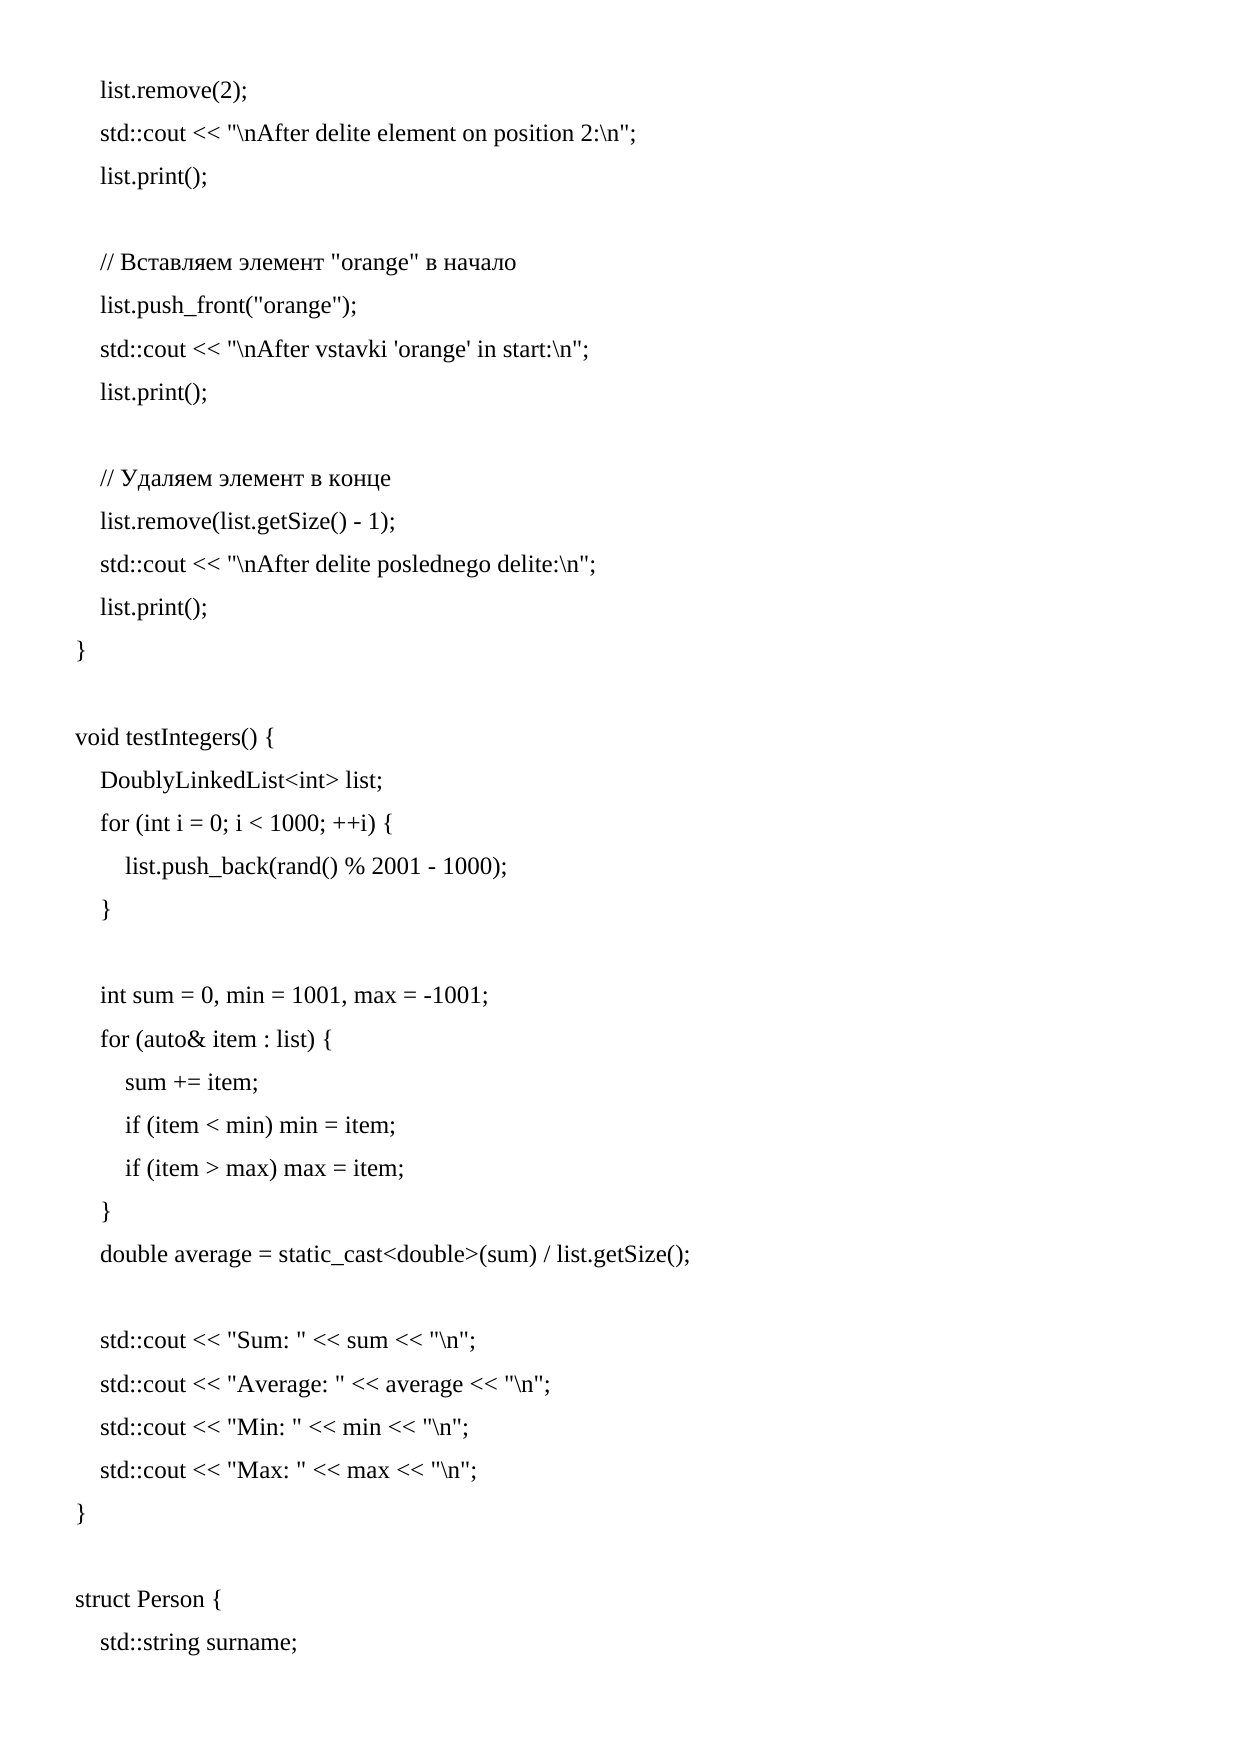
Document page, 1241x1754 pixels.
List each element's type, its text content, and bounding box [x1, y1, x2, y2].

text } [75, 1196, 1165, 1225]
text // Вставляем элемент "orange" в начало [75, 247, 1165, 276]
text if (item < min) min = item; [75, 1110, 1165, 1139]
text for (int i = 0; i < 1000; ++i) { [75, 808, 1165, 837]
text if (item > max) max = item; [75, 1153, 1165, 1182]
text std::cout << "\nAfter vstavki 'orange' in start:\n"; [75, 334, 1165, 362]
text DoublyLinkedList<int> list; [75, 765, 1165, 794]
text for (auto& item : list) { [75, 1024, 1165, 1052]
text std::cout << "Max: " << max << "\n"; [75, 1455, 1165, 1484]
text std::cout << "Min: " << min << "\n"; [75, 1412, 1165, 1441]
text std::cout << "Sum: " << sum << "\n"; [75, 1326, 1165, 1354]
text list.print(); [75, 161, 1165, 190]
text list.print(); [75, 592, 1165, 621]
text std::cout << "\nAfter delite element on position 2:\n"; [75, 118, 1165, 147]
text std::string surname; [75, 1627, 1165, 1656]
text std::cout << "\nAfter delite poslednego delite:\n"; [75, 549, 1165, 578]
text sum += item; [75, 1067, 1165, 1096]
text double average = static_cast<double>(sum) / list.getSize(); [75, 1239, 1165, 1268]
text } [75, 1498, 1165, 1527]
text } [75, 894, 1165, 923]
text void testIntegers() { [75, 722, 1165, 751]
text list.remove(2); [75, 75, 1165, 104]
text } [75, 636, 1165, 664]
text // Удаляем элемент в конце [75, 463, 1165, 492]
text list.push_front("orange"); [75, 291, 1165, 319]
text std::cout << "Average: " << average << "\n"; [75, 1369, 1165, 1397]
text list.push_back(rand() % 2001 - 1000); [75, 851, 1165, 880]
text struct Person { [75, 1584, 1165, 1613]
text int sum = 0, min = 1001, max = -1001; [75, 981, 1165, 1009]
text list.remove(list.getSize() - 1); [75, 506, 1165, 535]
text list.print(); [75, 377, 1165, 406]
